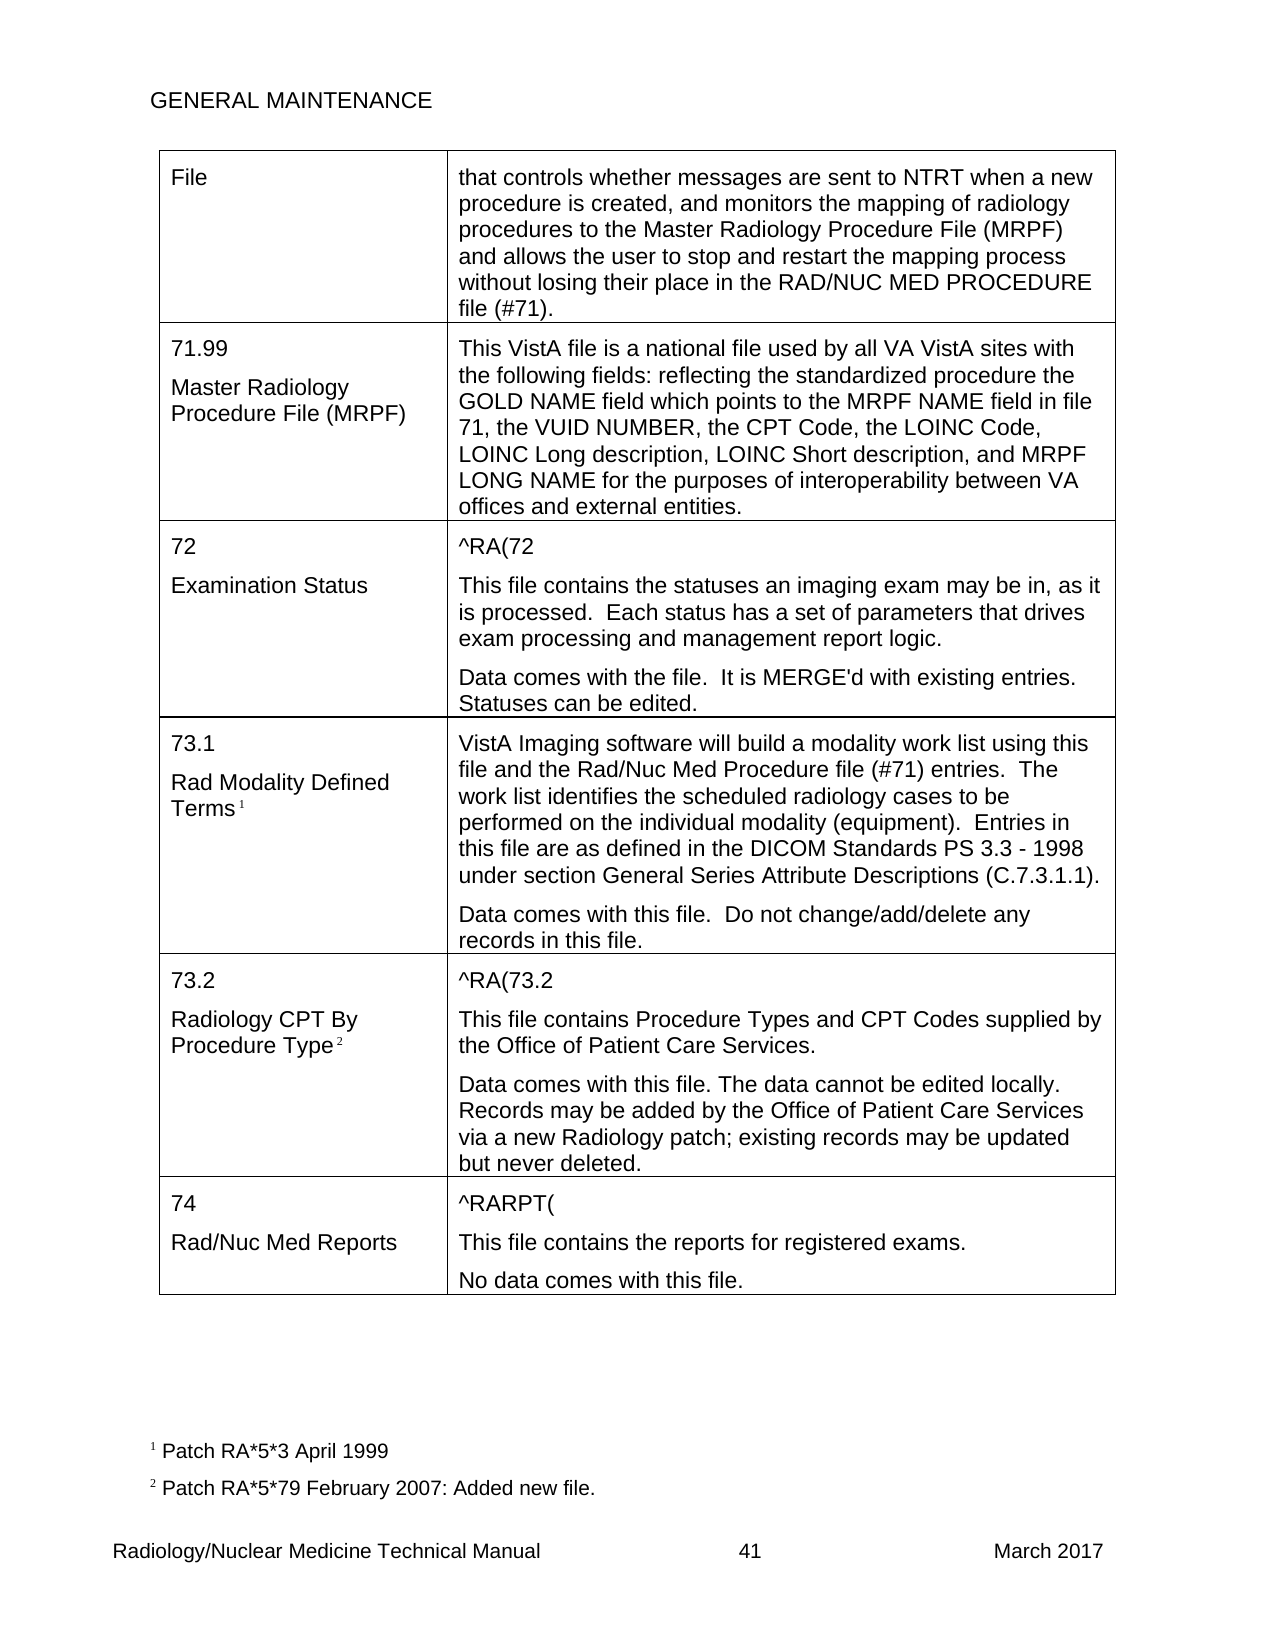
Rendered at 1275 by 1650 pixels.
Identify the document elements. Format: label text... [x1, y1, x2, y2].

table_cell This VistA file is a national file used by all VA VistA sites with the following fields: reflecting the standardized procedure the GOLD NAME field which points to the MRPF NAME field in file 71, the VUID NUMBER, the CPT Code, the LOINC Code, LOINC Long description, LOINC Short description, and MRPF LONG NAME for the purposes of interoperability between VA offices and external entities. [448, 323, 1115, 520]
table_cell 71.99 Master Radiology Procedure File (MRPF) [160, 323, 447, 520]
table_cell 74 Rad/Nuc Med Reports [160, 1177, 447, 1294]
table_cell 73.2 Radiology CPT By Procedure Type [160, 954, 447, 1176]
table_cell 73.1 Rad Modality Defined Terms [160, 718, 447, 953]
table_cell 72 Examination Status [160, 521, 447, 716]
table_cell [448, 151, 1115, 322]
table_cell ^RA(72 This file contains the statuses an imaging exam may be in, as it is processed. Each status has a set of parameters that drives exam processing and management report logic. Data comes with the file. It is MERGE'd with existing entries. Statuses can be edited. [448, 521, 1115, 716]
table_cell VistA Imaging software will build a modality work list using this file and the Rad/Nuc Med Procedure file (#71) entries. The work list identifies the scheduled radiology cases to be performed on the individual modality (equipment). Entries in this file are as defined in the DICOM Standards PS 3.3 - 1998 under section General Series Attribute Descriptions (C.7.3.1.1). Data comes with this file. Do not change/add/delete any records in this file. [448, 718, 1115, 953]
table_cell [160, 151, 447, 322]
table_cell ^RARPT( This file contains the reports for registered exams. No data comes with this file. [448, 1177, 1115, 1294]
table_cell ^RA(73.2 This file contains Procedure Types and CPT Codes supplied by the Office of Patient Care Services. Data comes with this file. The data cannot be edited locally. Records may be added by the Office of Patient Care Services via a new Radiology patch; existing records may be updated but never deleted. [448, 954, 1115, 1176]
